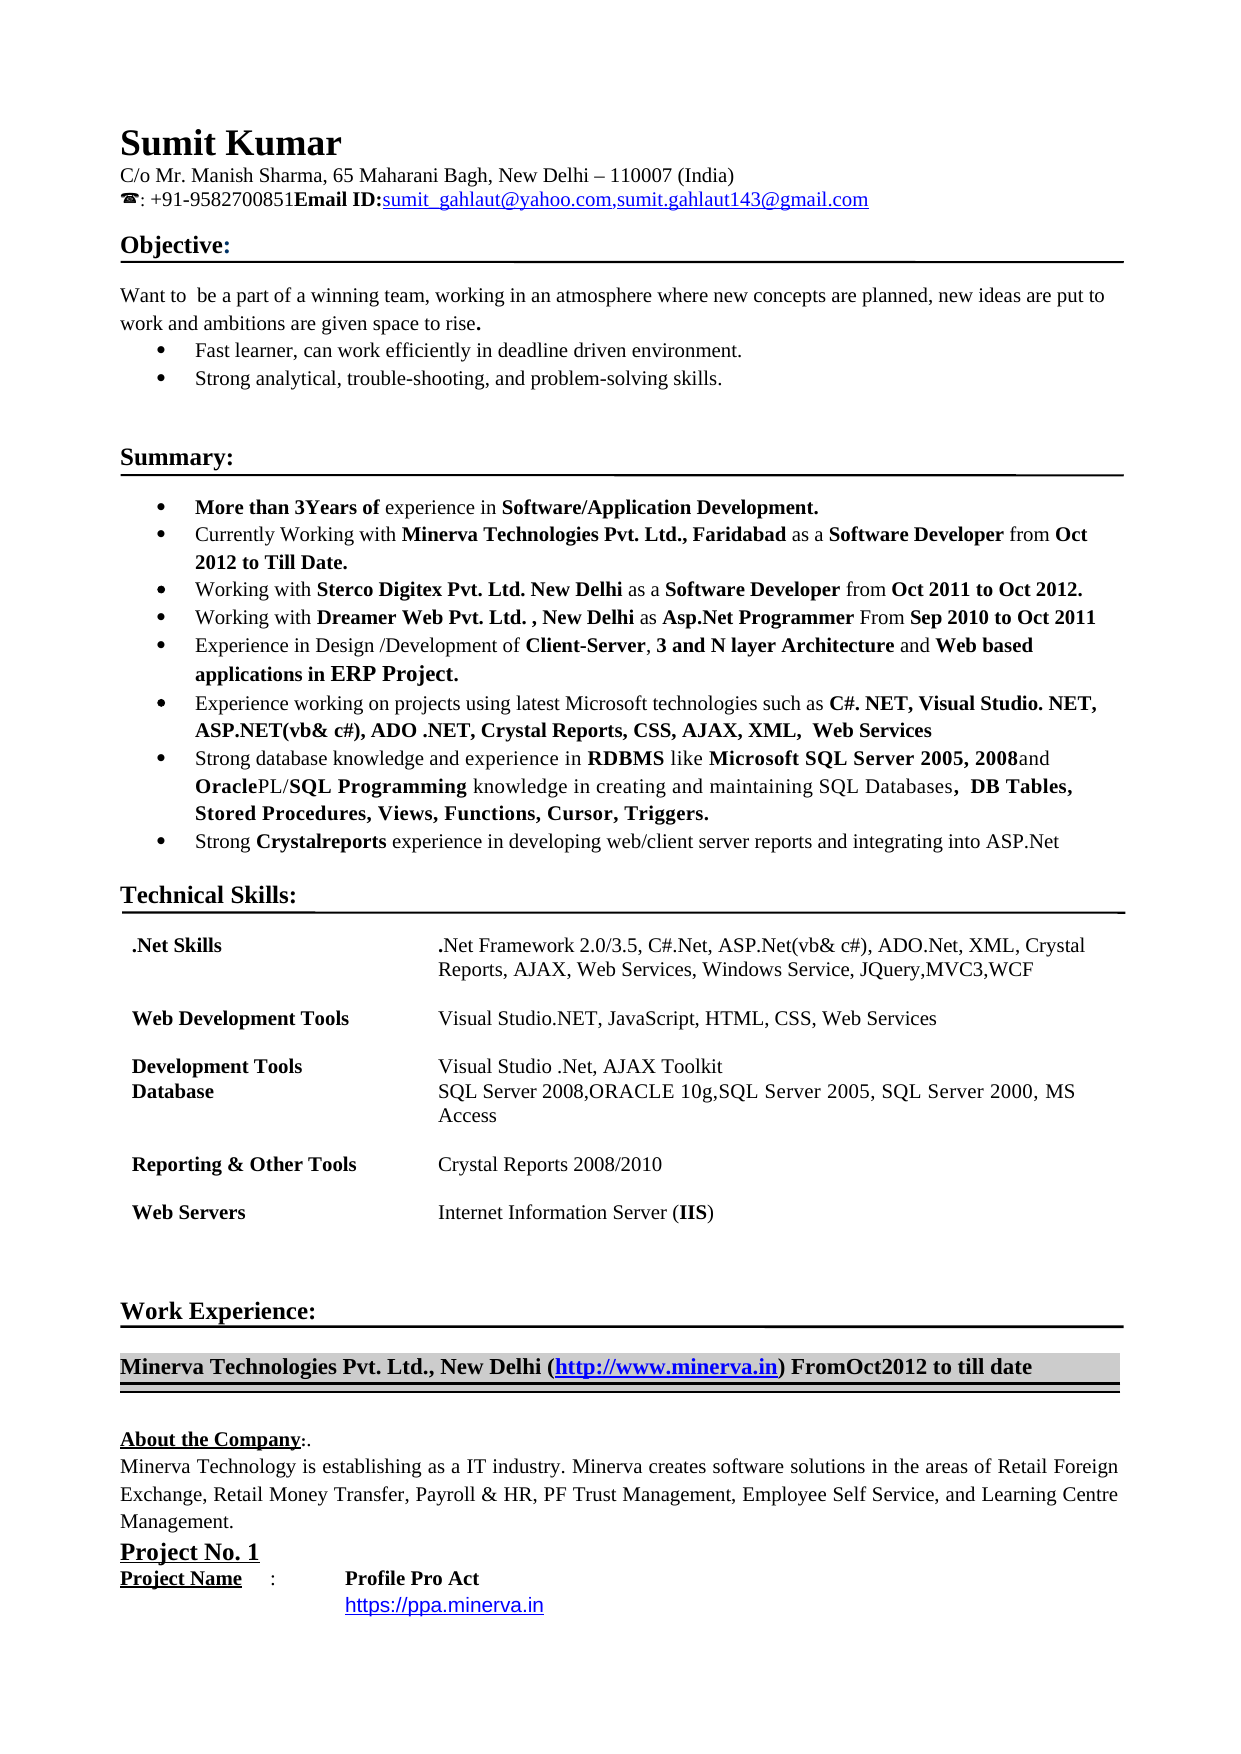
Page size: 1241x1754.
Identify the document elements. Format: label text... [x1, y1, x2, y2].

list More than 3Years of experience in Software/Application Development. [157, 494, 1120, 519]
list Working with Dreamer Web Pvt. Ltd. , New Delhi as Asp.Net Programmer From Sep 2010 to Oct 2011 [157, 605, 1120, 629]
list Experience in Design /Development of Client-Server, 3 and N layer Architecture and Web based applications in ERP Project. [157, 633, 1120, 687]
text About the Company:. [120, 1427, 1120, 1451]
text Minerva Technology is establishing as a IT industry. Minerva creates software solutions in the areas of Retail Foreign Exchange, Retail Money Transfer, Payroll & HR, PF Trust Management, Employee Self Service, and Learning Centre Management. [120, 1454, 1120, 1533]
table_cell Reporting & Other Tools [120, 1151, 427, 1199]
table_cell Visual Studio .Net, AJAX Toolkit [427, 1054, 1120, 1079]
list Working with Sterco Digitex Pvt. Ltd. New Delhi as a Software Developer from Oct 2011 to Oct 2012. [157, 577, 1120, 601]
table_header .Net Skills [120, 933, 427, 1005]
text Summary: [120, 442, 1120, 471]
text : +91-9582700851Email ID:sumit_gahlaut@yahoo.com,sumit.gahlaut143@gmail.com [120, 187, 1120, 211]
list Strong analytical, trouble-shooting, and problem-solving skills. [157, 366, 1120, 390]
list Currently Working with Minerva Technologies Pvt. Ltd., Faridabad as a Software Developer from Oct 2012 to Till Date. [157, 522, 1120, 574]
list Strong database knowledge and experience in RDBMS like Microsoft SQL Server 2005, 2008and OraclePL/SQL Programming knowledge in creating and maintaining SQL Databases, DB Tables, Stored Procedures, Views, Functions, Cursor, Triggers. [157, 746, 1120, 825]
table_cell Development Tools [120, 1054, 427, 1079]
table_cell Crystal Reports 2008/2010 [427, 1151, 1120, 1199]
text Objective: [120, 230, 1120, 259]
text Technical Skills: [120, 880, 1120, 909]
table_cell Database [120, 1079, 427, 1151]
text Project No. 1 [120, 1537, 1120, 1566]
table_cell SQL Server 2008,ORACLE 10g,SQL Server 2005, SQL Server 2000, MS Access [427, 1079, 1120, 1151]
table_cell Web Development Tools [120, 1005, 427, 1053]
table_cell Internet Information Server (IIS) [427, 1200, 1120, 1248]
text Work Experience: [120, 1296, 1120, 1324]
text Minerva Technologies Pvt. Ltd., New Delhi (http://www.minerva.in) FromOct2012 to till date [120, 1353, 1120, 1382]
table_cell Web Servers [120, 1200, 427, 1248]
table_cell Visual Studio.NET, JavaScript, HTML, CSS, Web Services [427, 1005, 1120, 1053]
list Strong Crystalreports experience in developing web/client server reports and integrating into ASP.Net [157, 829, 1120, 853]
text Want to be a part of a winning team, working in an atmosphere where new concepts are planned, new ideas are put to work and ambitions are given space to rise. [120, 283, 1120, 335]
text Project Name : Profile Pro Act [120, 1566, 1120, 1590]
text https://ppa.minerva.in [120, 1593, 1120, 1617]
table_header .Net Framework 2.0/3.5, C#.Net, ASP.Net(vb& c#), ADO.Net, XML, Crystal Reports, AJAX, Web Services, Windows Service, JQuery,MVC3,WCF [427, 933, 1120, 1005]
list Experience working on projects using latest Microsoft technologies such as C#. NET, Visual Studio. NET, ASP.NET(vb& c#), ADO .NET, Crystal Reports, CSS, AJAX, XML, Web Services [157, 691, 1120, 742]
list Fast learner, can work efficiently in deadline driven environment. [157, 338, 1120, 362]
text C/o Mr. Manish Sharma, 65 Maharani Bagh, New Delhi – 110007 (India) [120, 163, 1120, 187]
text Sumit Kumar [120, 120, 1120, 163]
